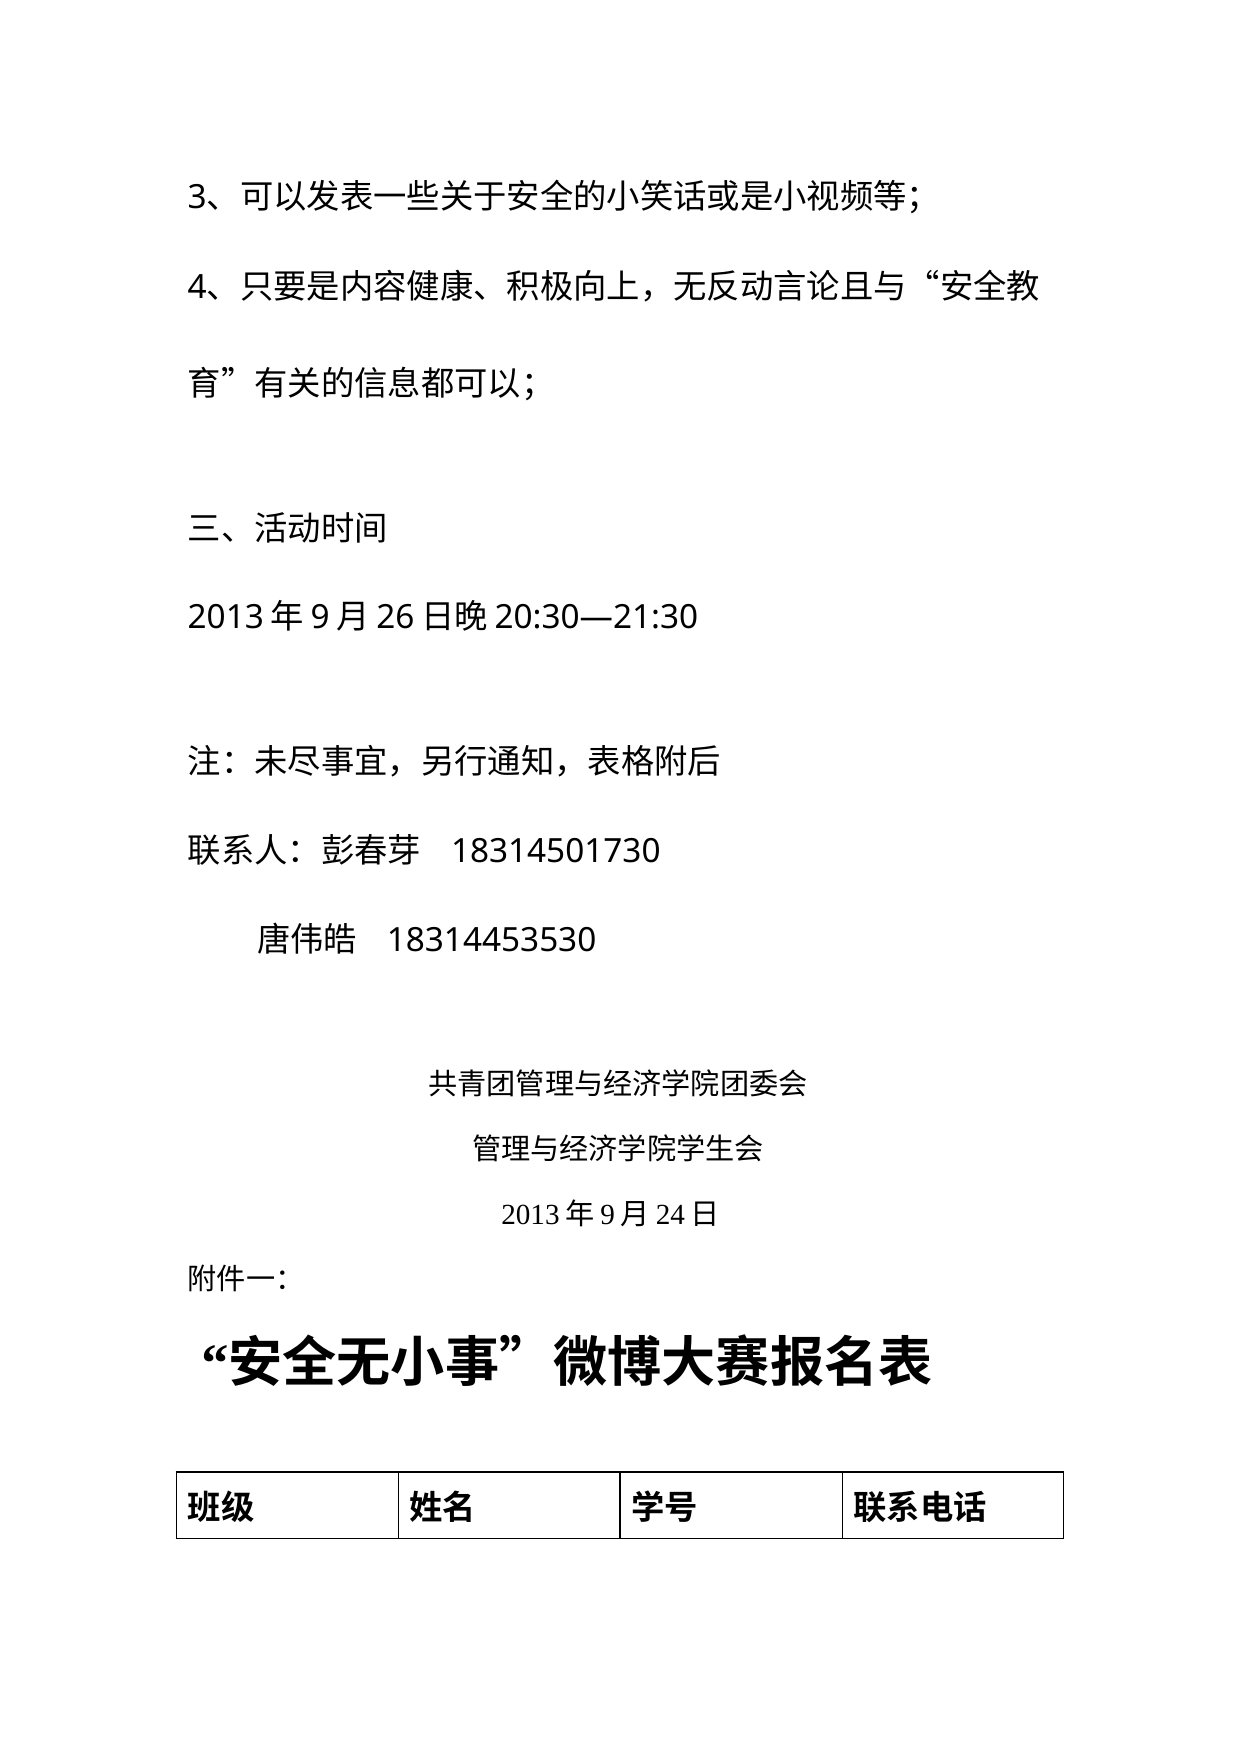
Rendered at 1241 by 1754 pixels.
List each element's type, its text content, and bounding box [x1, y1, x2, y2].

text “安全无小事”微博大赛报名表 [187, 1309, 1053, 1406]
text 三、活动时间 [187, 493, 1053, 558]
text 附件一： [187, 1244, 1053, 1309]
text 晚20:30—21:30 [187, 582, 1053, 647]
table_header 班级 [177, 1473, 398, 1537]
list 可以发表一些关于安全的小笑话或是小视频等； [187, 162, 1053, 227]
table_header 学号 [621, 1473, 842, 1537]
table_header 姓名 [399, 1473, 619, 1537]
text 管理与经济学院学生会 [187, 1114, 1053, 1179]
text 联系人：彭春芽 18314501730 [187, 815, 1053, 880]
table_header 联系电话 [843, 1473, 1063, 1537]
text 注：未尽事宜，另行通知，表格附后 [187, 726, 1053, 791]
list 只要是内容健康、积极向上，无反动言论且与“安全教育”有关的信息都可以； [187, 251, 1053, 414]
text 唐伟皓 18314453530 [187, 904, 1053, 969]
text 共青团管理与经济学院团委会 [187, 1049, 1053, 1114]
